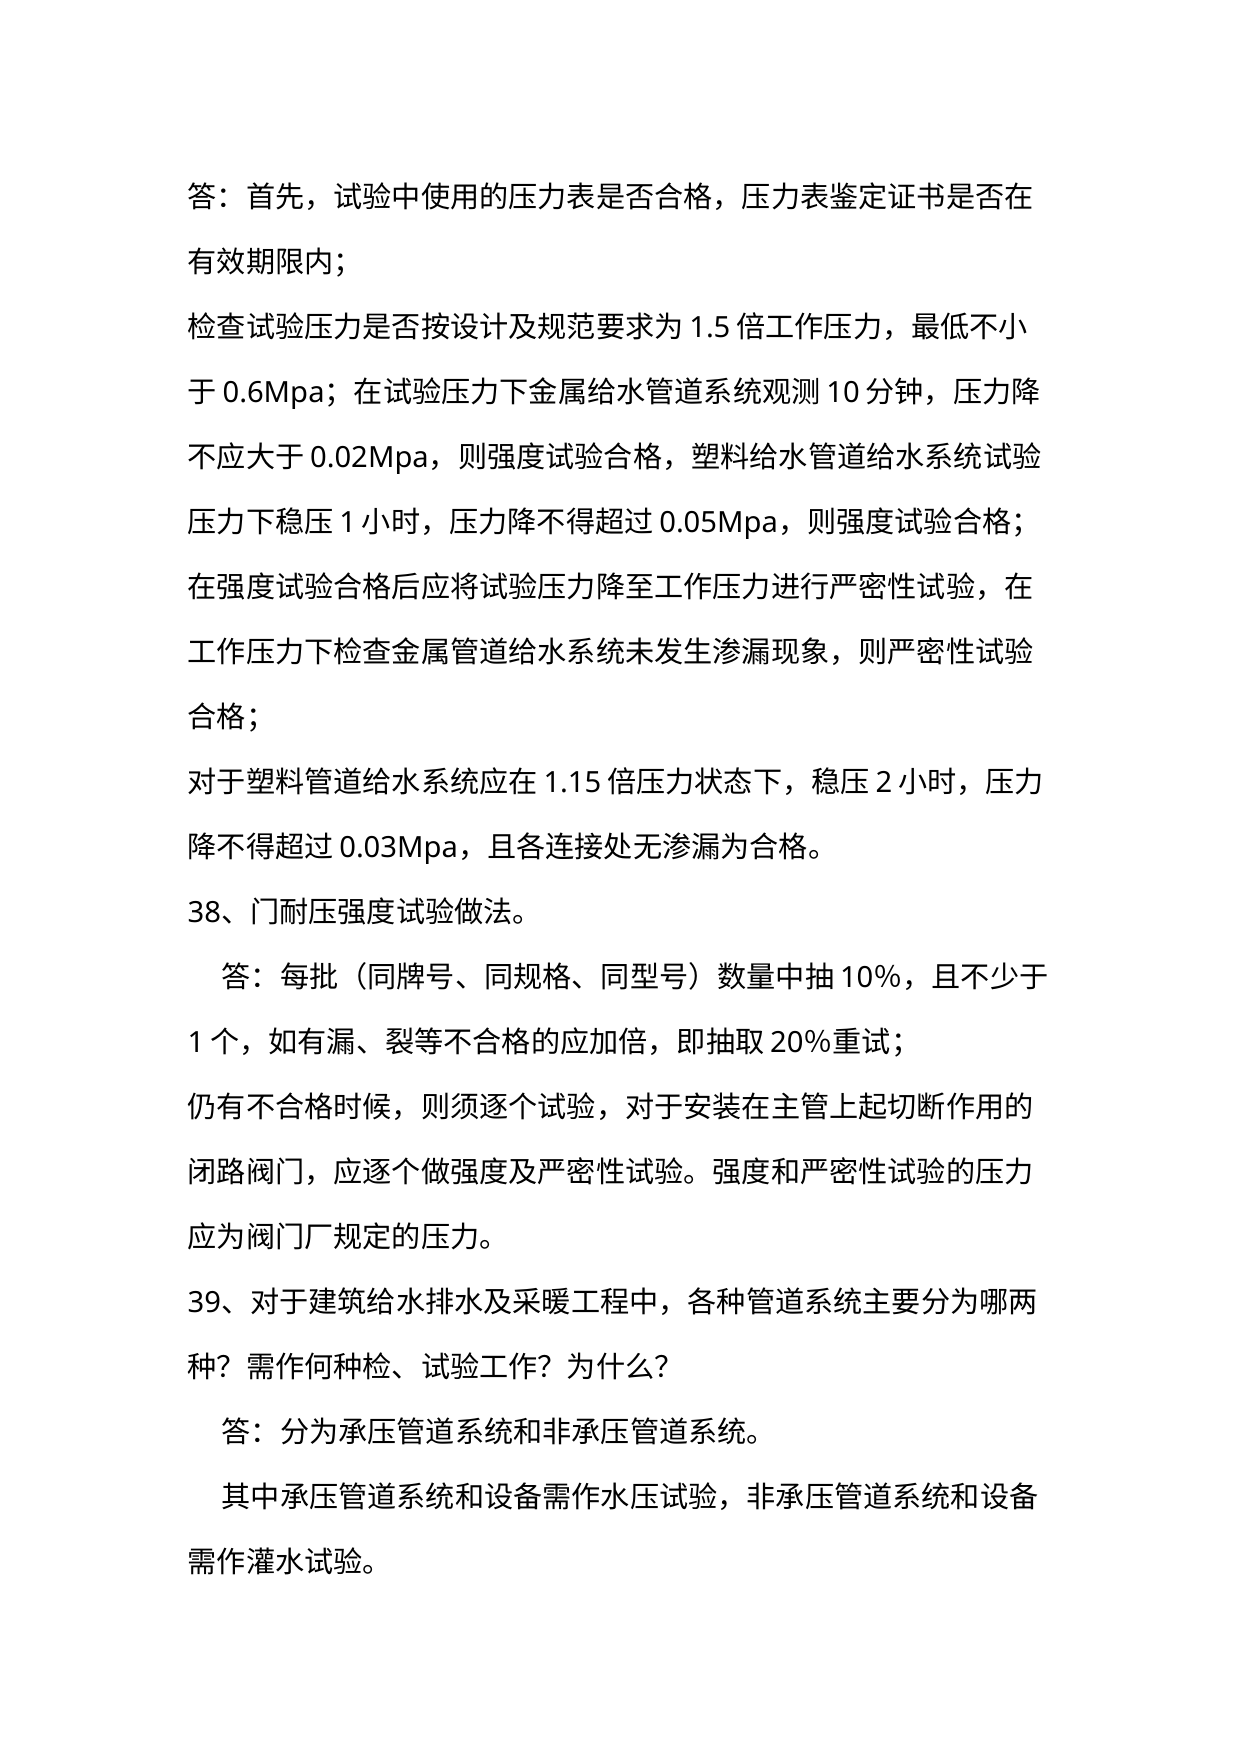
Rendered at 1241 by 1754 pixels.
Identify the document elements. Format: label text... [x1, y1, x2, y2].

text 检查试验压力是否按设计及规范要求为1.5倍工作压力，最低不小于0.6Mpa；在试验压力下金属给水管道系统观测10分钟，压力降不应大于0.02Mpa，则强度试验合格，塑料给水管道给水系统试验压力下稳压1小时，压力降不得超过0.05Mpa，则强度试验合格； [187, 292, 1053, 552]
text 其中承压管道系统和设备需作水压试验，非承压管道系统和设备需作灌水试验。 [187, 1462, 1053, 1592]
text 在强度试验合格后应将试验压力降至工作压力进行严密性试验，在工作压力下检查金属管道给水系统未发生渗漏现象，则严密性试验合格； [187, 552, 1053, 747]
text 答：每批（同牌号、同规格、同型号）数量中抽10％，且不少于1个，如有漏、裂等不合格的应加倍，即抽取20％重试； [187, 942, 1053, 1072]
text 对于塑料管道给水系统应在1.15倍压力状态下，稳压2小时，压力降不得超过0.03Mpa，且各连接处无渗漏为合格。 [187, 747, 1053, 877]
text 答：首先，试验中使用的压力表是否合格，压力表鉴定证书是否在有效期限内； [187, 162, 1053, 292]
text 答：分为承压管道系统和非承压管道系统。 [187, 1397, 1053, 1462]
text 39、对于建筑给水排水及采暖工程中，各种管道系统主要分为哪两种？需作何种检、试验工作？为什么？ [187, 1267, 1053, 1397]
text 38、门耐压强度试验做法。 [187, 877, 1053, 942]
text 仍有不合格时候，则须逐个试验，对于安装在主管上起切断作用的闭路阀门，应逐个做强度及严密性试验。强度和严密性试验的压力应为阀门厂规定的压力。 [187, 1072, 1053, 1267]
